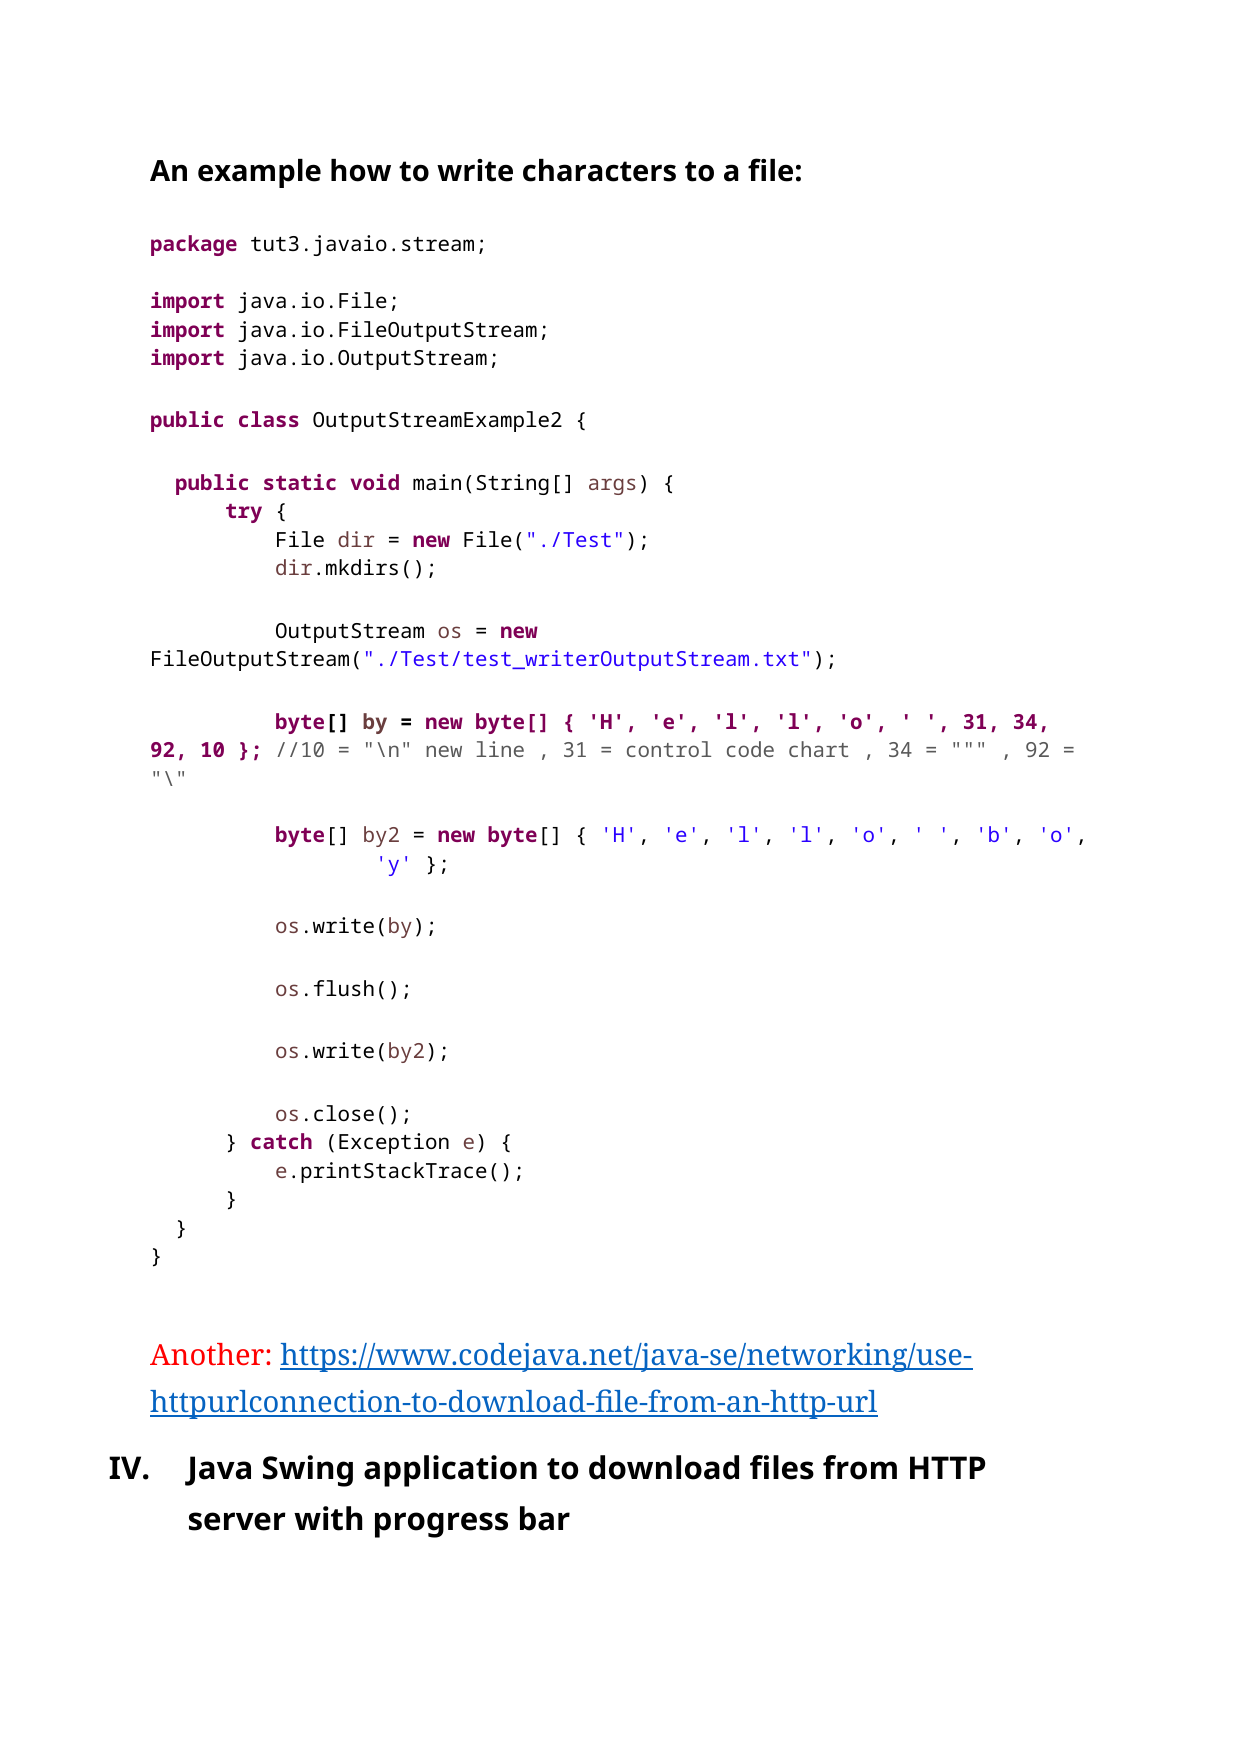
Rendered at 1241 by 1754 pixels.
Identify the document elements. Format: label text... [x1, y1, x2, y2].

text } [150, 1184, 1090, 1213]
text package tut3.javaio.stream; [150, 229, 1090, 258]
text File dir = new File("./Test"); [150, 525, 1090, 553]
text byte[] by2 = new byte[] { 'H', 'e', 'l', 'l', 'o', ' ', 'b', 'o', [150, 821, 1090, 849]
text 'y' }; [150, 849, 1090, 877]
text os.close(); [150, 1099, 1090, 1127]
text import java.io.OutputStream; [150, 343, 1090, 372]
text public class OutputStreamExample2 { [150, 406, 1090, 434]
text An example how to write characters to a file: [150, 150, 1090, 190]
text os.flush(); [150, 974, 1090, 1002]
text Another: https://www.codejava.net/java-se/networking/use-httpurlconnection-to-download-file-from-an-http-url [150, 1334, 1090, 1421]
text os.write(by2); [150, 1037, 1090, 1065]
text try { [150, 497, 1090, 525]
text } catch (Exception e) { [150, 1127, 1090, 1156]
text OutputStream os = new FileOutputStream("./Test/test_writerOutputStream.txt"); [150, 616, 1090, 673]
text dir.mkdirs(); [150, 553, 1090, 582]
text public static void main(String[] args) { [150, 468, 1090, 497]
list Java Swing application to download files from HTTP server with progress bar [150, 1446, 1090, 1539]
text import java.io.File; [150, 286, 1090, 315]
text os.write(by); [150, 912, 1090, 940]
text byte[] by = new byte[] { 'H', 'e', 'l', 'l', 'o', ' ', 31, 34, 92, 10 }; //10 = "\n" new line , 31 = control code chart , 34 = """ , 92 = "\" [150, 707, 1090, 792]
text e.printStackTrace(); [150, 1156, 1090, 1184]
text } [150, 1241, 1090, 1270]
text } [150, 1213, 1090, 1241]
text import java.io.FileOutputStream; [150, 315, 1090, 343]
